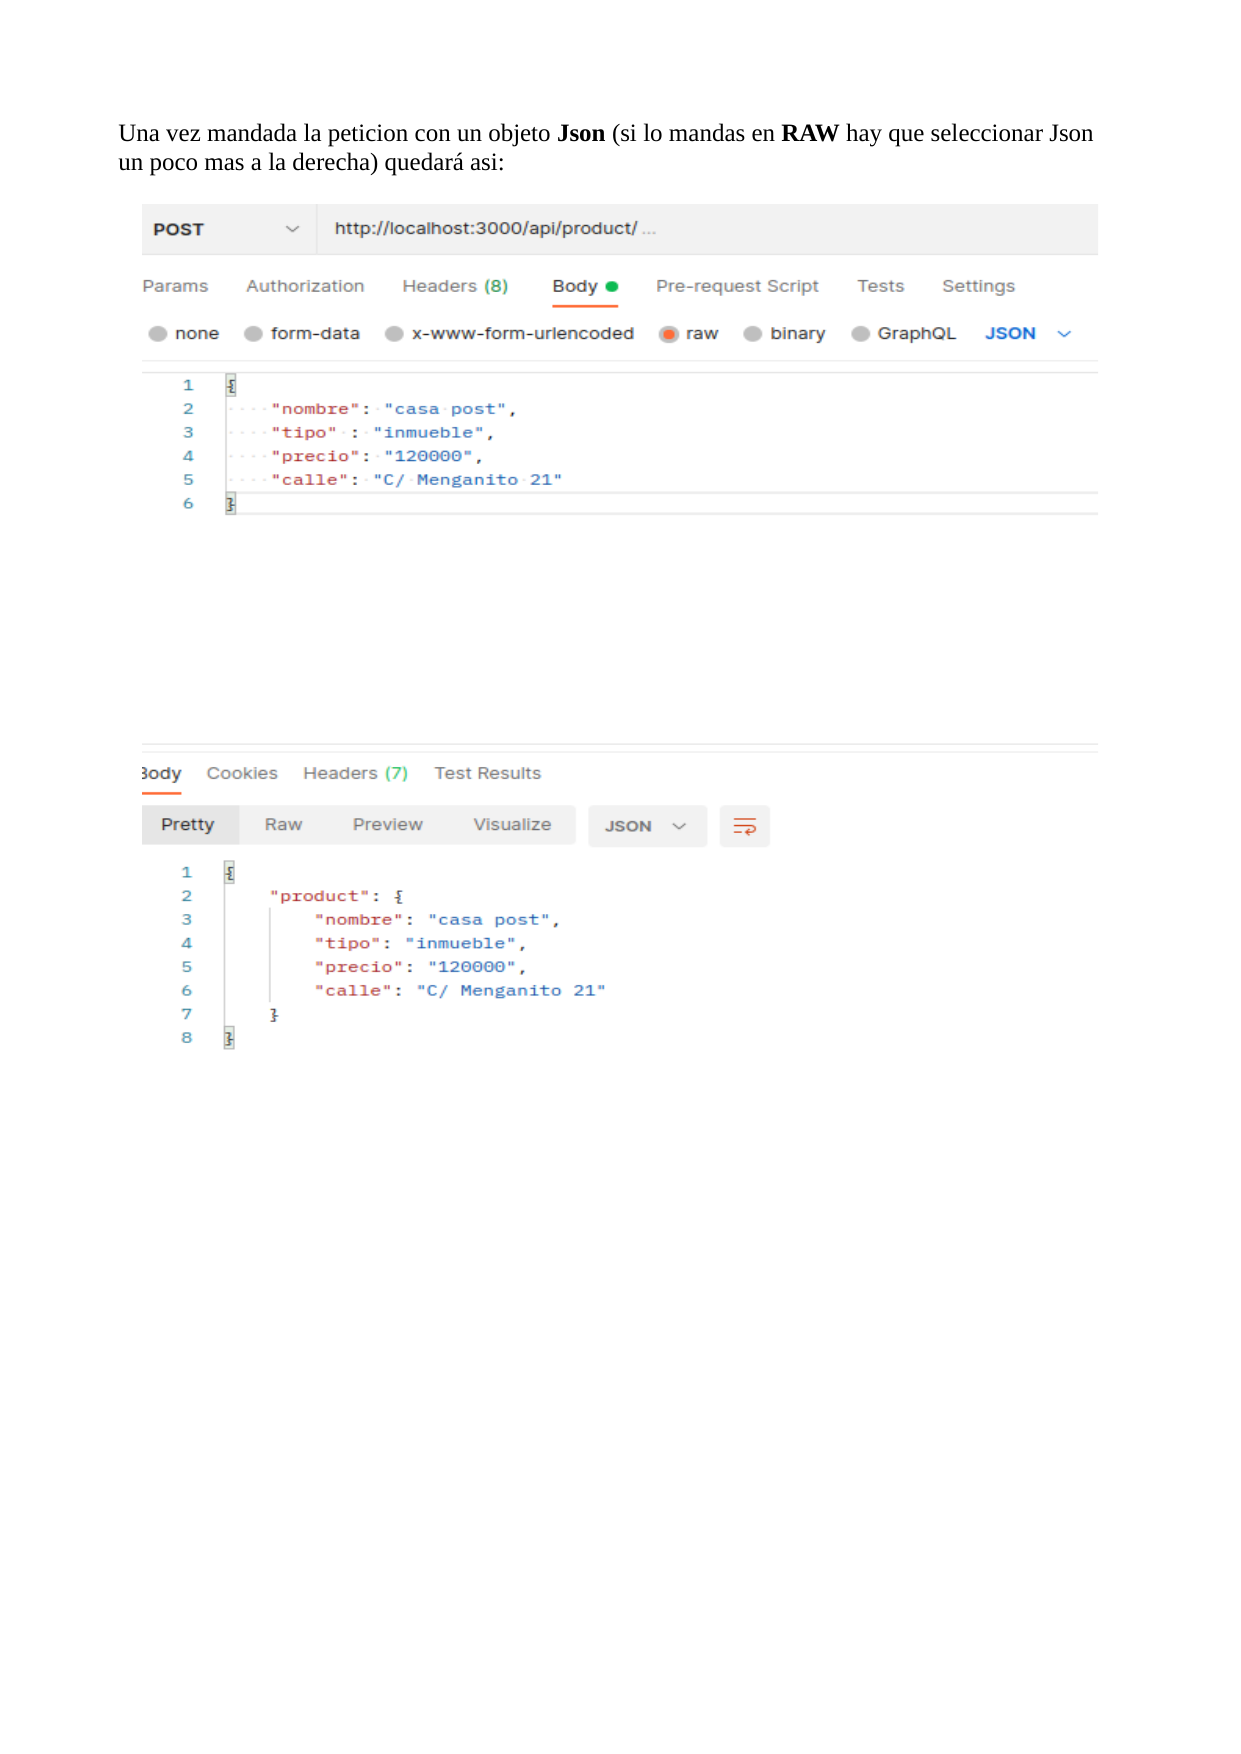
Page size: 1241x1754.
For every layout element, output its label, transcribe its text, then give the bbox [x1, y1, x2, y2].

text Una vez mandada la peticion con un objeto Json (si lo mandas en RAW hay que seleccionar Json un poco mas a la derecha) quedará asi: [505, 118, 1122, 176]
picture [142, 204, 1099, 1131]
